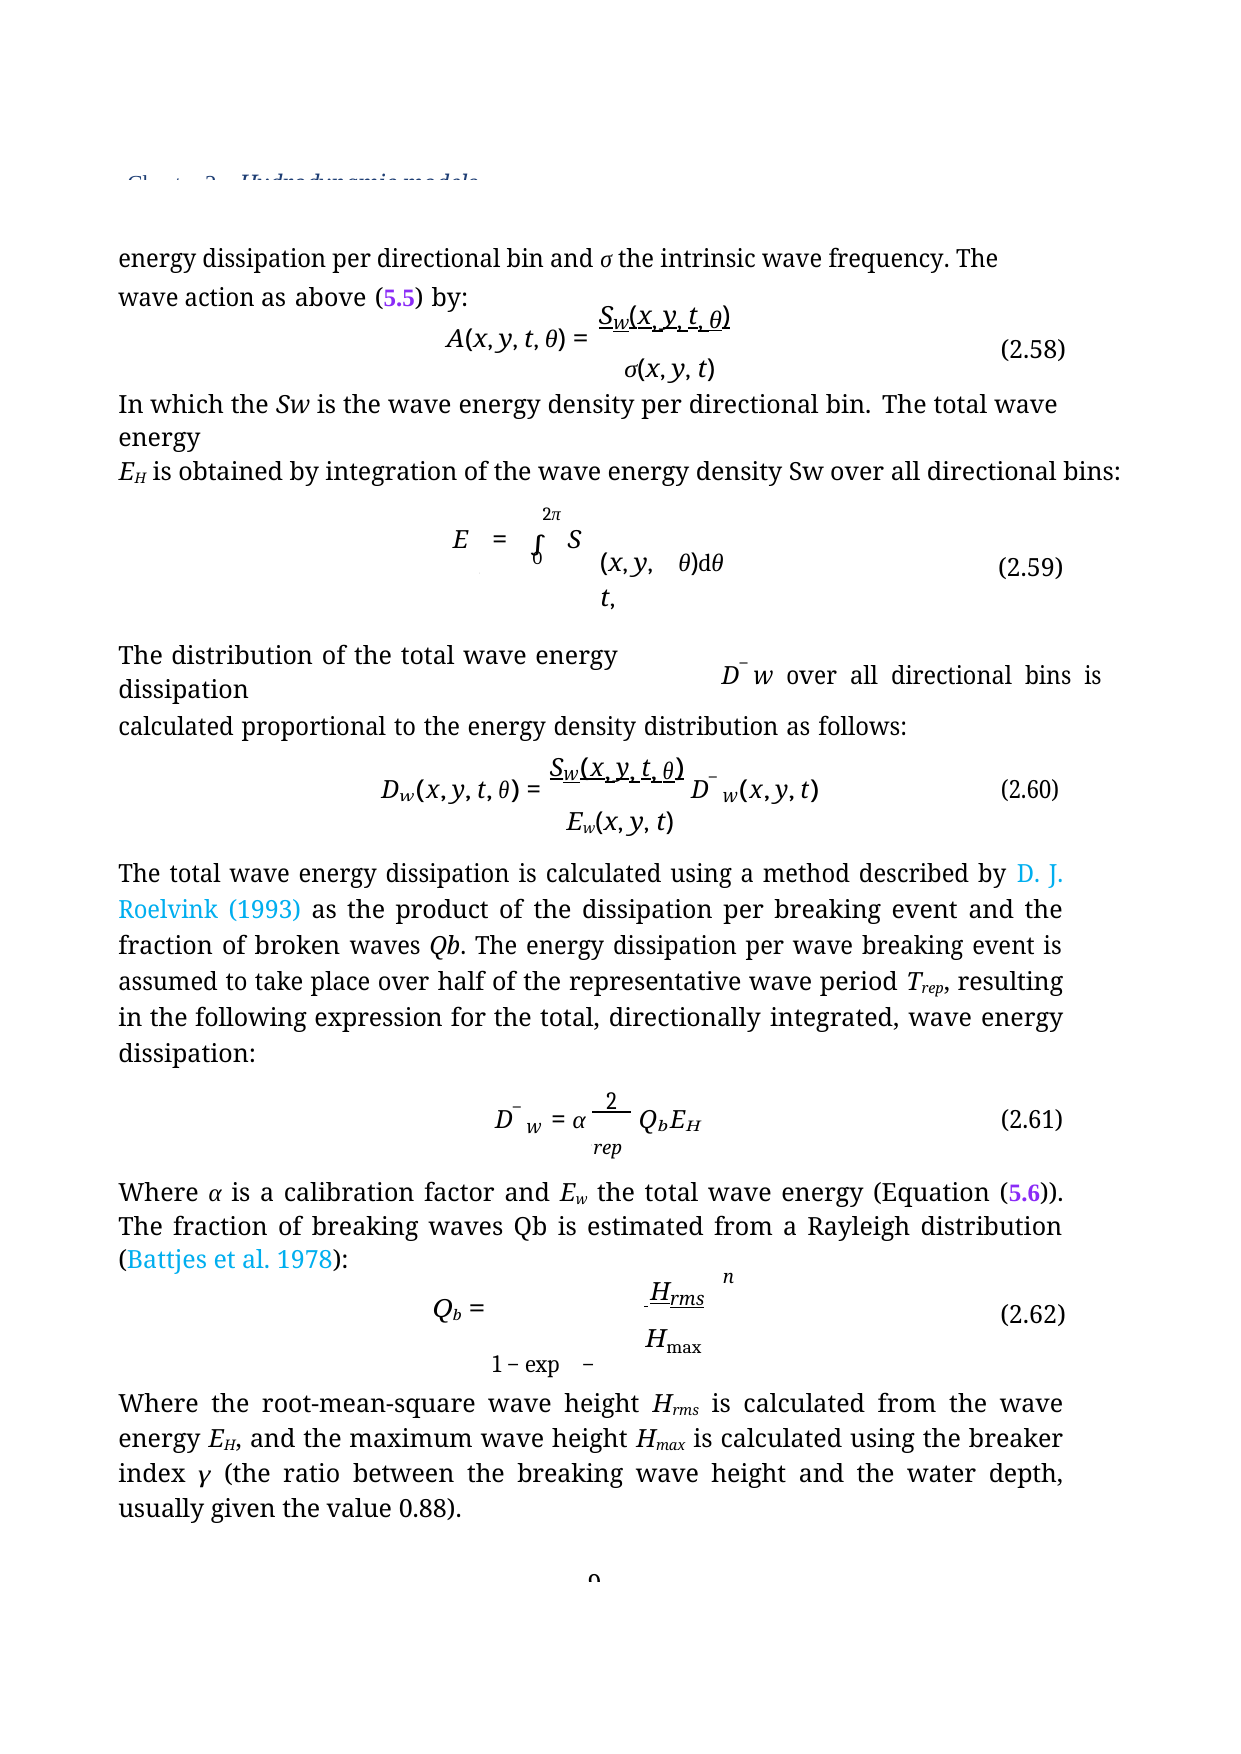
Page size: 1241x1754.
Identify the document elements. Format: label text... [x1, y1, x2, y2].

text D¯ w = α 2 QbEH (2.61) [495, 1091, 1134, 1138]
text In which the Sw is the wave energy density per directional bin. The total wave energy [118, 387, 1134, 454]
text The total wave energy dissipation is calculated using a method described by D. J. Roelvink (1993) as the product of the dissipation per breaking event and the fraction of broken waves Qb. The energy dissipation per wave breaking event is assumed to take place over half of the representative wave period Trep, resulting in the following expression for the total, directionally integrated, wave energy dissipation: [118, 855, 1063, 1070]
text Ew(x, y, t) [132, 808, 1108, 836]
text A(x, y, t, θ) = Sw(x, y, t, θ) [446, 319, 733, 354]
text E = 2π S 0 [453, 520, 585, 569]
text θ)dθ [678, 544, 728, 579]
text Qb = [106, 1290, 485, 1325]
text (2.58) [1000, 332, 1134, 366]
text σ(x, y, t) [106, 354, 715, 383]
text Dw(x, y, t, θ) = Sw(x, y, t, θ) D¯ w(x, y, t) (2.60) [381, 762, 1134, 808]
text The distribution of the total wave energy dissipation [118, 638, 708, 706]
text (x, y, t, [600, 544, 674, 613]
text rep [106, 1138, 1108, 1158]
text Hrms n (2.62) [644, 1290, 1134, 1332]
text (2.59) [732, 549, 1063, 583]
text EH is obtained by integration of the wave energy density Sw over all directional bins: [119, 454, 1134, 487]
text energy dissipation per directional bin and σ the intrinsic wave frequency. The wave action as above (5.5) by: [118, 241, 1063, 314]
text Where α is a calibration factor and Ew the total wave energy (Equation (5.6)). The fraction of breaking waves Qb is estimated from a Rayleigh distribution (Battjes et al. 1978): [118, 1175, 1063, 1275]
text Hmax [645, 1332, 1134, 1359]
text calculated proportional to the energy density distribution as follows: [118, 708, 1134, 743]
text Where the root-mean-square wave height Hrms is calculated from the wave energy EH, and the maximum wave height Hmax is calculated using the breaker index γ (the ratio between the breaking wave height and the water depth, usually given the value 0.88). [118, 1385, 1063, 1524]
text 1 − exp − [492, 1309, 618, 1379]
text D¯ w over all directional bins is [721, 656, 1134, 692]
